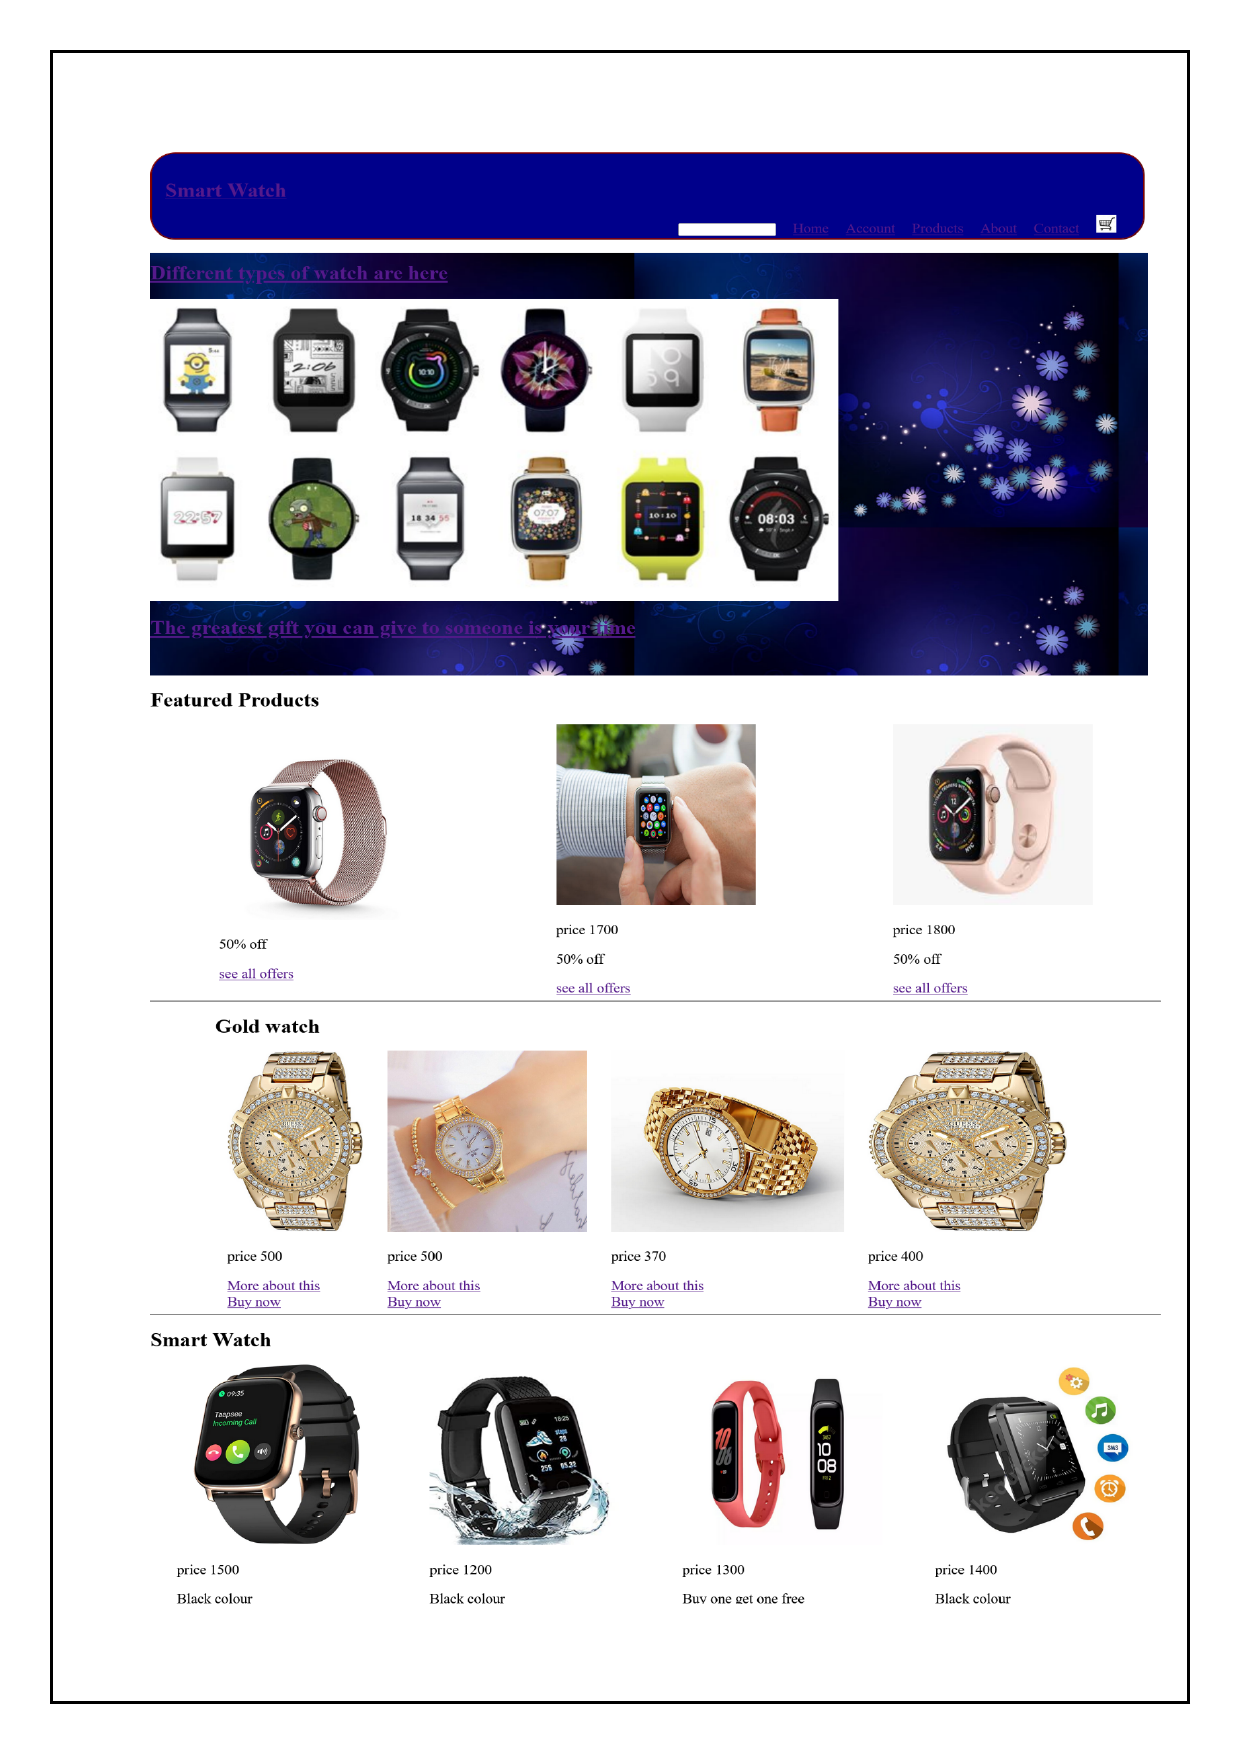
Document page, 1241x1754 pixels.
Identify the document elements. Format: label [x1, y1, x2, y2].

picture [150, 150, 1163, 1604]
